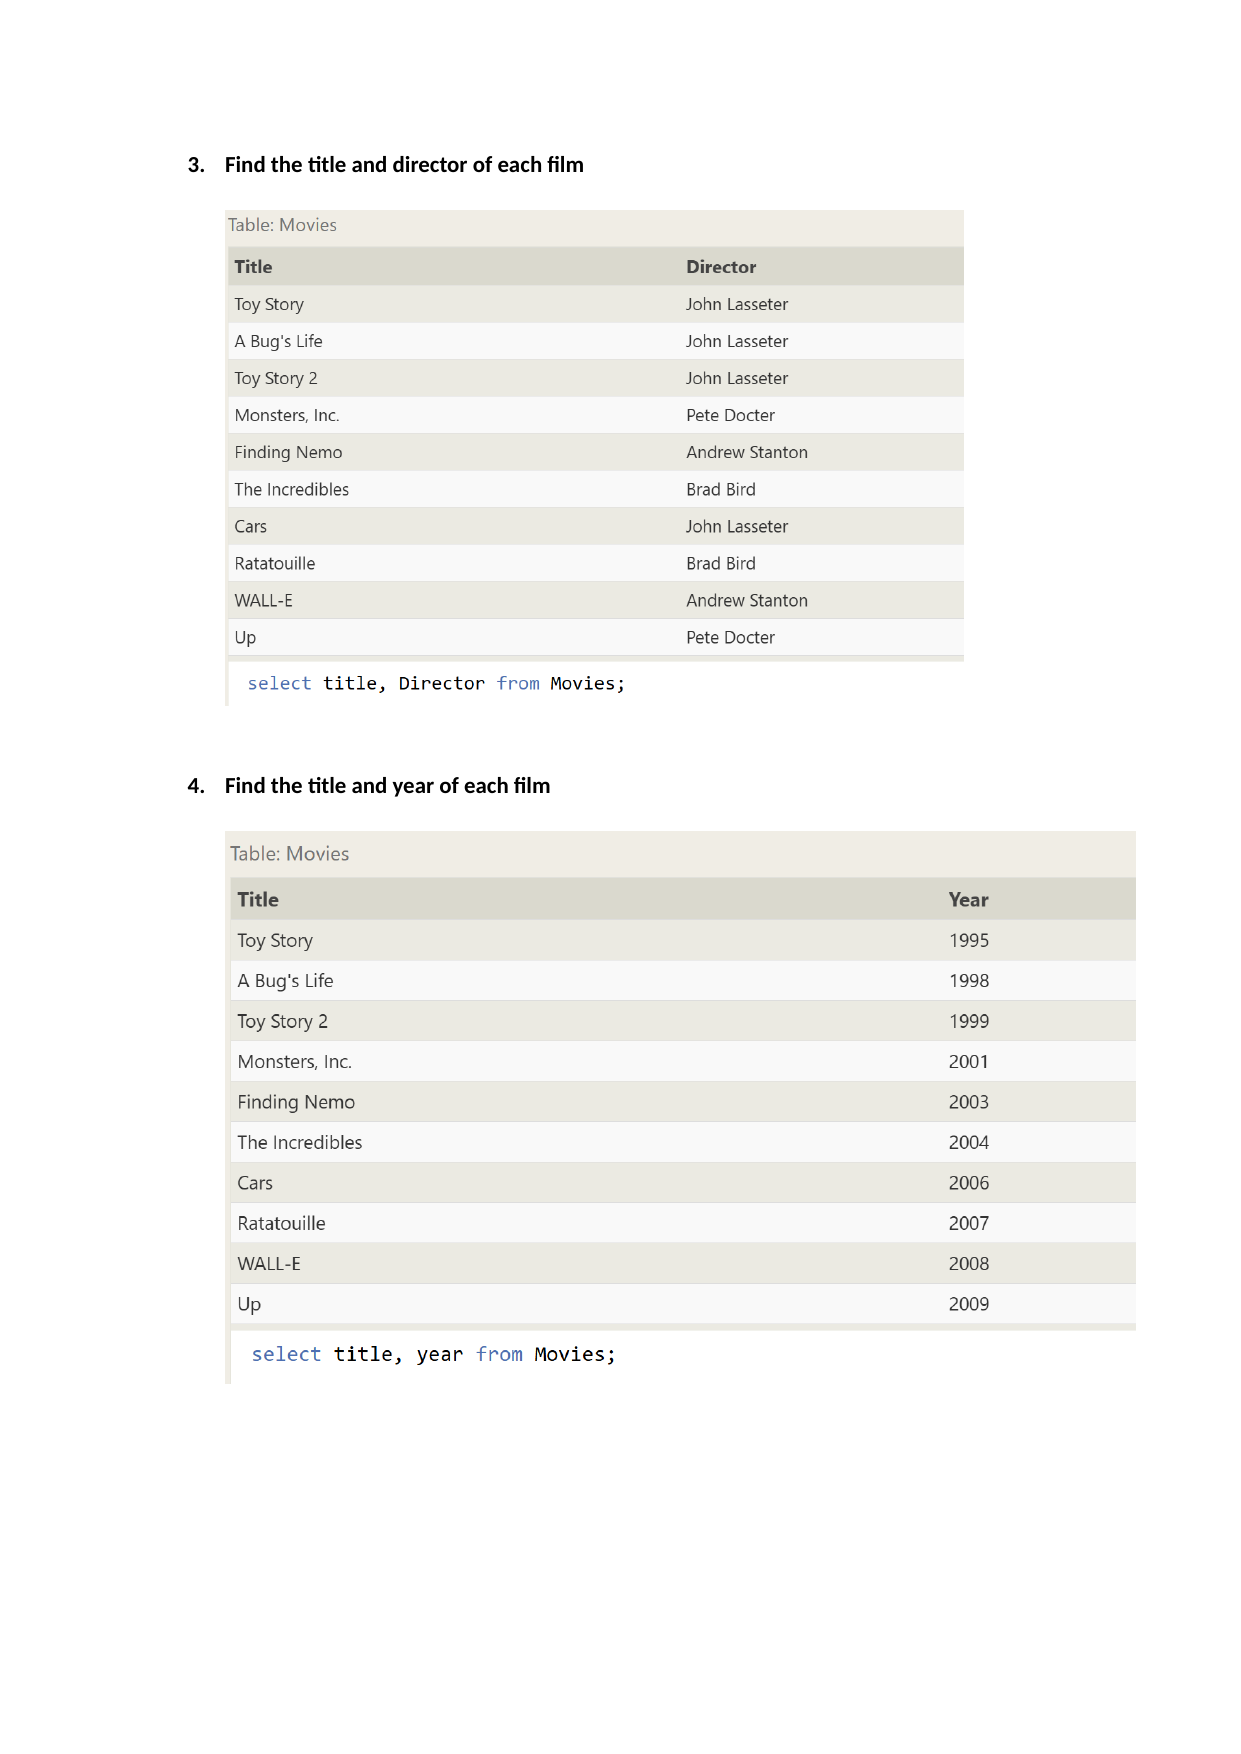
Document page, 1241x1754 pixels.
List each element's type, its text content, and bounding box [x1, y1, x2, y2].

list Find the title and year of each film [187, 771, 1090, 799]
picture [225, 210, 964, 706]
list Find the title and director of each film [187, 150, 1090, 178]
picture [225, 831, 1136, 1384]
